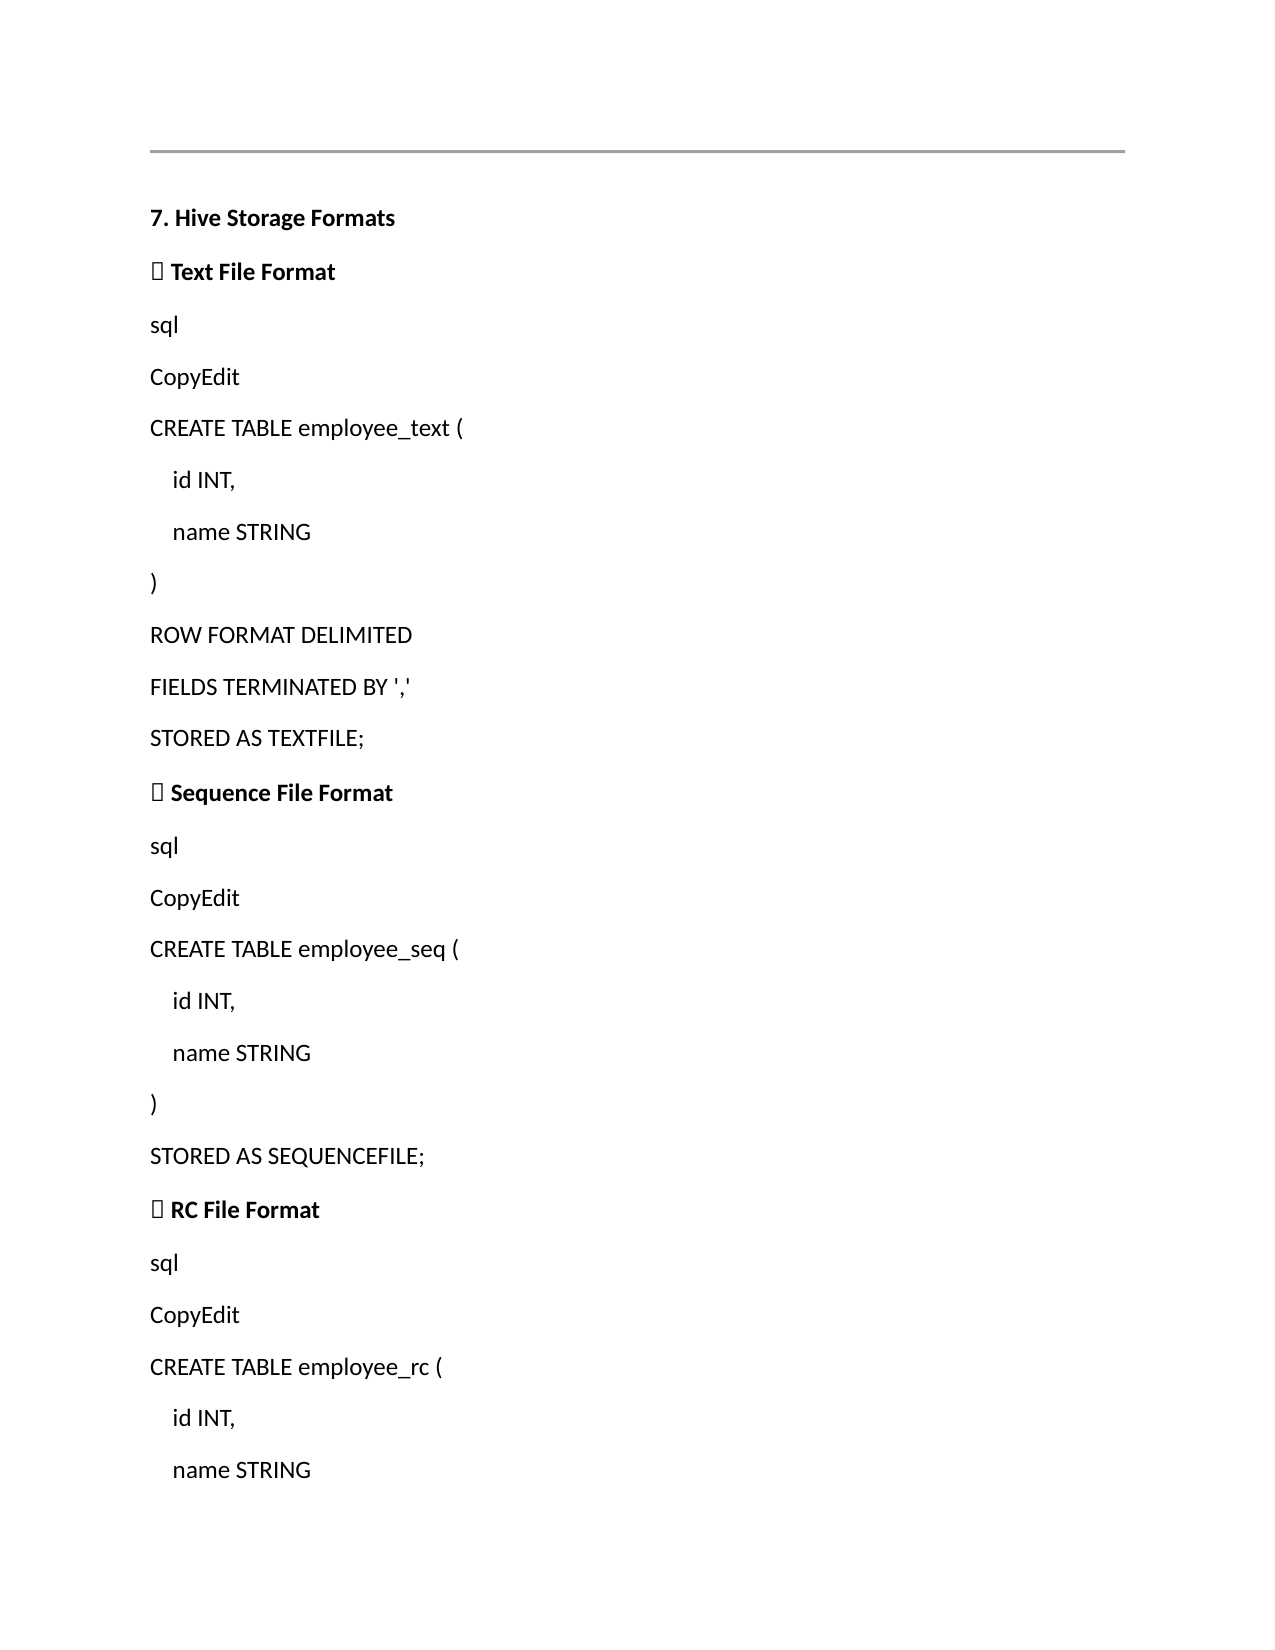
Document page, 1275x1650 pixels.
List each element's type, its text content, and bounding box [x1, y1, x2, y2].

text name STRING [150, 516, 1125, 546]
text id INT, [150, 464, 1125, 495]
text name STRING [150, 1037, 1125, 1067]
text ROW FORMAT DELIMITED [150, 619, 1125, 650]
text CopyEdit [150, 1299, 1125, 1330]
text ) [150, 1088, 1125, 1119]
text CREATE TABLE employee_rc ( [150, 1351, 1125, 1381]
text 🔹 RC File Format [150, 1192, 1125, 1226]
text CopyEdit [150, 882, 1125, 912]
text id INT, [150, 1402, 1125, 1433]
text 🔹 Text File Format [150, 253, 1125, 287]
text sql [150, 830, 1125, 861]
text sql [150, 309, 1125, 340]
text sql [150, 1247, 1125, 1278]
text STORED AS TEXTFILE; [150, 722, 1125, 753]
text 🔹 Sequence File Format [150, 774, 1125, 808]
text ) [150, 567, 1125, 598]
text name STRING [150, 1454, 1125, 1485]
text STORED AS SEQUENCEFILE; [150, 1140, 1125, 1171]
text id INT, [150, 985, 1125, 1016]
text 7. Hive Storage Formats [150, 202, 1125, 232]
text CREATE TABLE employee_text ( [150, 412, 1125, 443]
text CREATE TABLE employee_seq ( [150, 933, 1125, 964]
text FIELDS TERMINATED BY ',' [150, 671, 1125, 701]
text CopyEdit [150, 361, 1125, 391]
